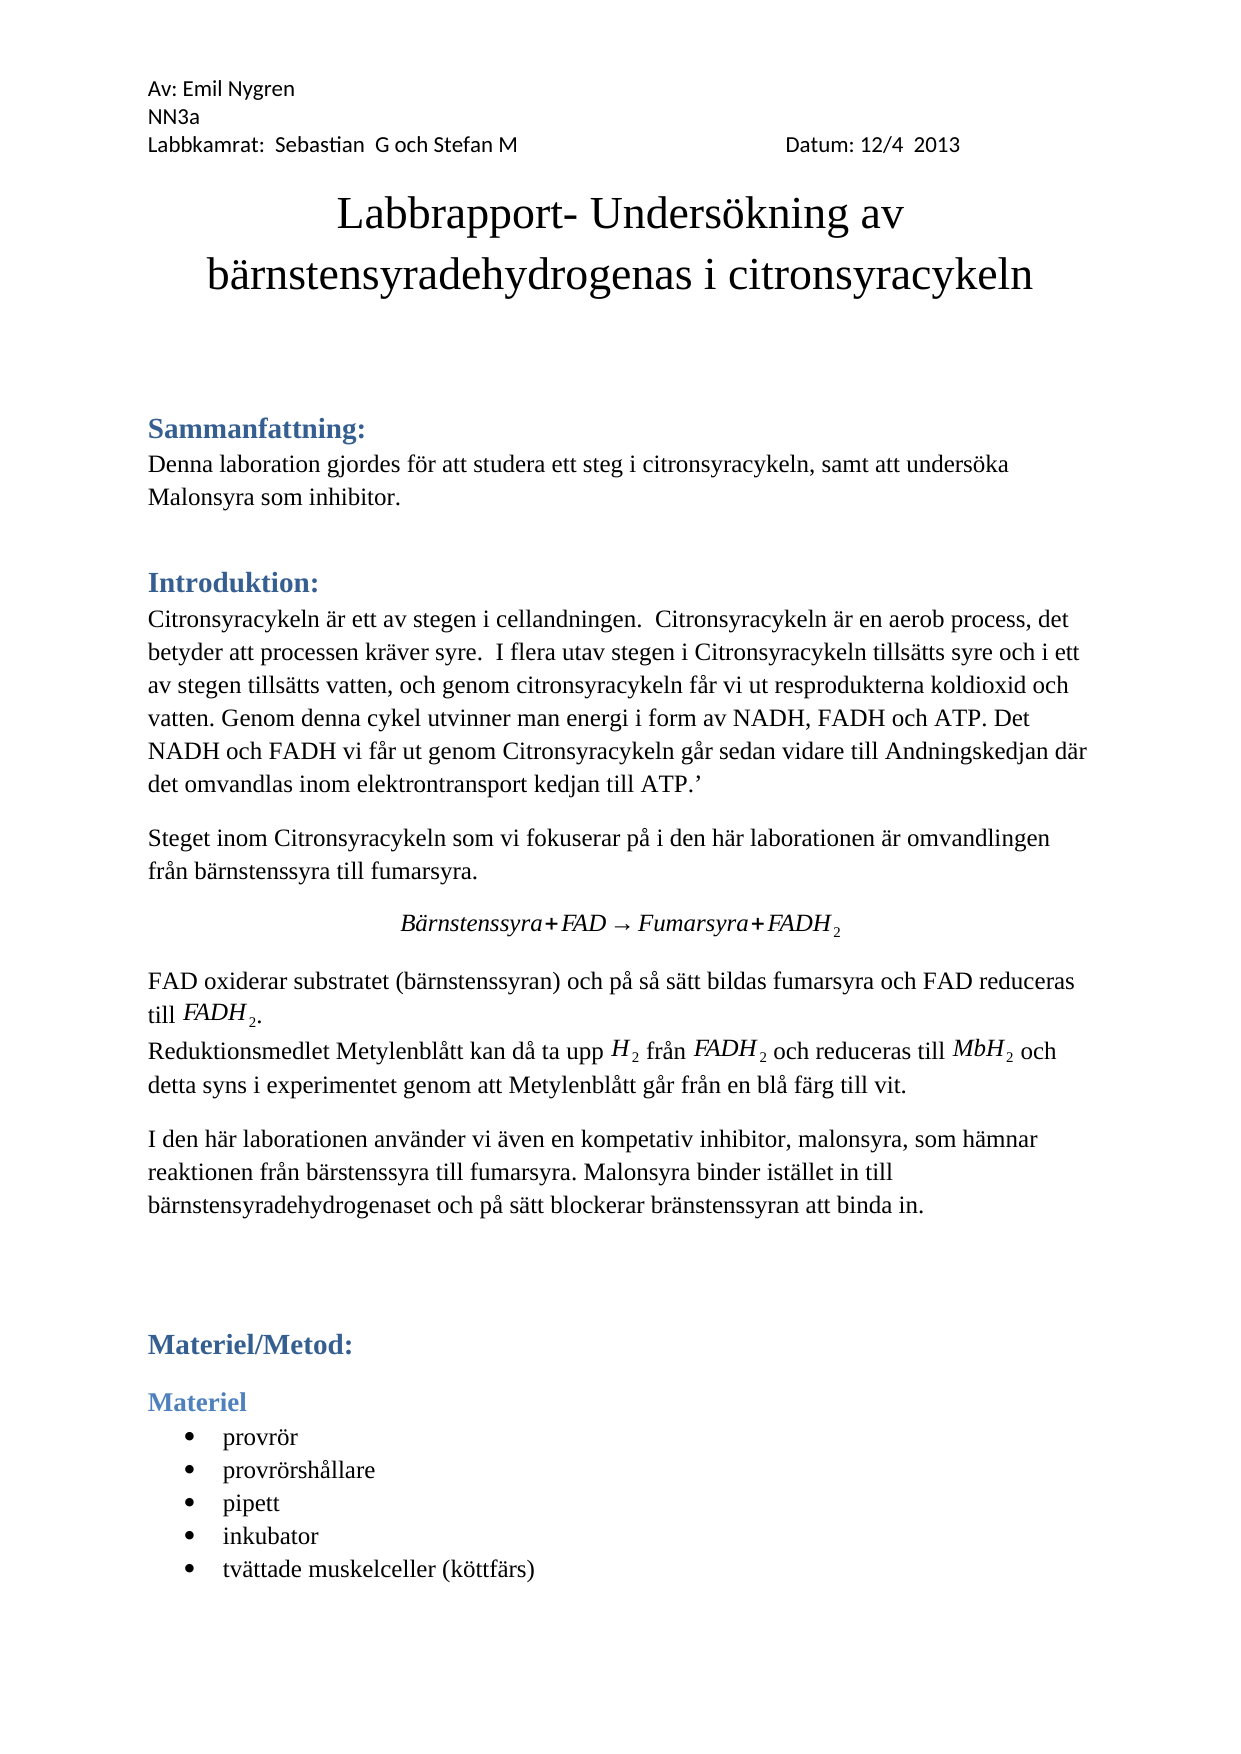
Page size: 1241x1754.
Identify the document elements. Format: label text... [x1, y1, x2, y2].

text Labbrapport- Undersökning av bärnstensyradehydrogenas i citronsyracykeln [148, 186, 1093, 299]
text Steget inom Citronsyracykeln som vi fokuserar på i den här laborationen är omvandlingen från bärnstenssyra till fumarsyra. [148, 823, 1093, 884]
subtitle Materiel [148, 1386, 1093, 1418]
subtitle Sammanfattning: [148, 411, 1093, 444]
list tvättade muskelceller (köttfärs) [185, 1554, 1093, 1583]
text Denna laboration gjordes för att studera ett steg i citronsyracykeln, samt att undersöka Malonsyra som inhibitor. [148, 449, 1093, 511]
list provrör [185, 1422, 1093, 1451]
subtitle Materiel/Metod: [148, 1327, 1093, 1361]
text I den här laborationen använder vi även en kompetativ inhibitor, malonsyra, som hämnar reaktionen från bärstenssyra till fumarsyra. Malonsyra binder istället in till bärnstensyradehydrogenaset och på sätt blockerar bränstenssyran att binda in. [148, 1124, 1093, 1219]
list pipett [185, 1488, 1093, 1517]
text FAD oxiderar substratet (bärnstenssyran) och på så sätt bildas fumarsyra och FAD reduceras till . Reduktionsmedlet Metylenblått kan då ta upp från och reduceras till och detta syns i experimentet genom att Metylenblått går från en blå färg till vit. [148, 966, 1093, 1099]
text Citronsyracykeln är ett av stegen i cellandningen. Citronsyracykeln är en aerob process, det betyder att processen kräver syre. I flera utav stegen i Citronsyracykeln tillsätts syre och i ett av stegen tillsätts vatten, och genom citronsyracykeln får vi ut resprodukterna koldioxid och vatten. Genom denna cykel utvinner man energi i form av NADH, FADH och ATP. Det NADH och FADH vi får ut genom Citronsyracykeln går sedan vidare till Andningskedjan där det omvandlas inom elektrontransport kedjan till ATP.’ [148, 604, 1093, 798]
subtitle Introduktion: [148, 565, 1093, 599]
list inkubator [185, 1521, 1093, 1550]
list provrörshållare [185, 1455, 1093, 1484]
